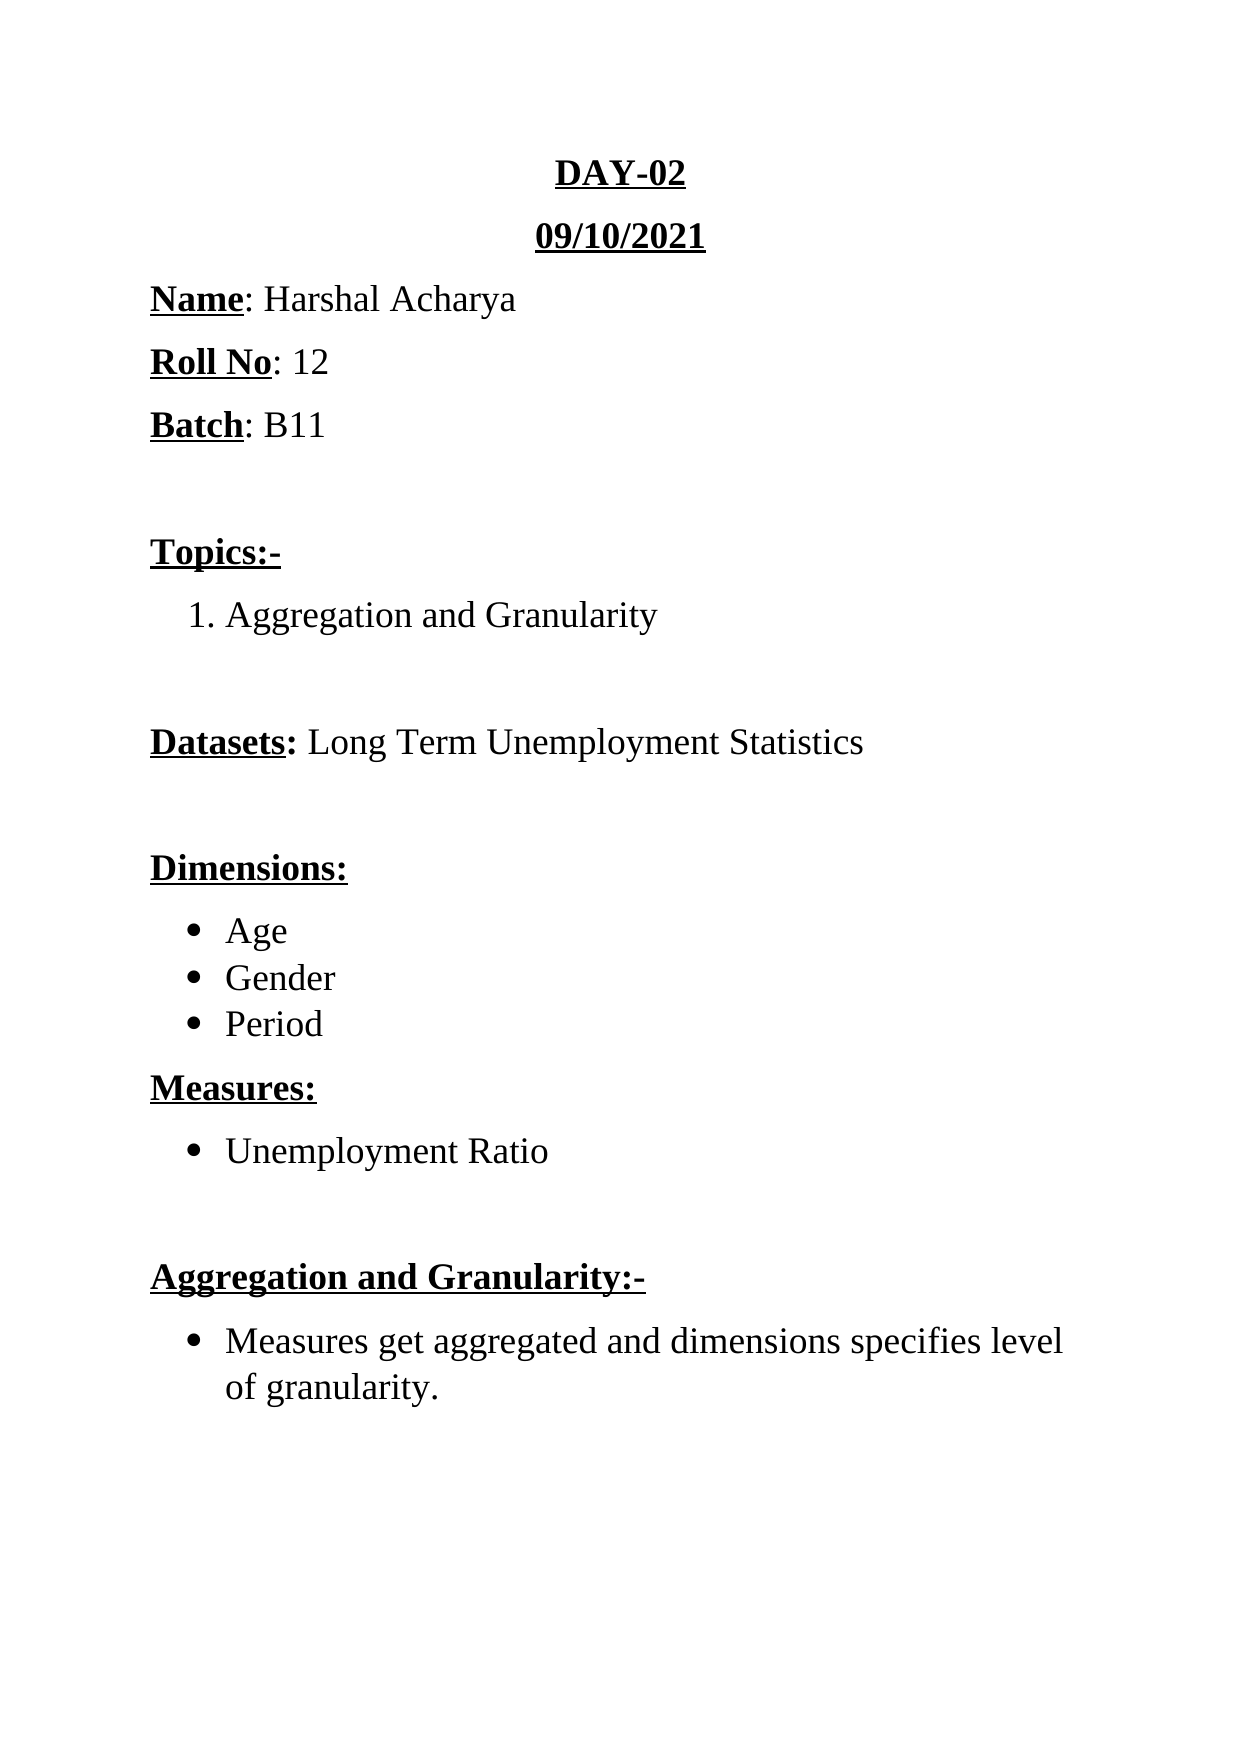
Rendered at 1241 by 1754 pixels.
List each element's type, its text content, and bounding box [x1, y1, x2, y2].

text Measures: [150, 1065, 1090, 1108]
list Aggregation and Granularity [187, 593, 1090, 636]
text Dimensions: [150, 846, 1090, 889]
list Period [187, 1002, 1090, 1045]
text Roll No: 12 [150, 340, 1090, 383]
list Measures get aggregated and dimensions specifies level of granularity. [187, 1318, 1090, 1408]
text Topics:- [150, 529, 1090, 572]
list Age [187, 909, 1090, 952]
text Name: Harshal Acharya [150, 276, 1090, 319]
text Batch: B11 [150, 403, 1090, 446]
list Unemployment Ratio [187, 1128, 1090, 1171]
text 09/10/2021 [150, 213, 1090, 256]
text Datasets: Long Term Unemployment Statistics [150, 719, 1090, 762]
text Aggregation and Granularity:- [150, 1255, 1090, 1298]
text DAY-02 [150, 150, 1090, 193]
list Gender [187, 955, 1090, 998]
